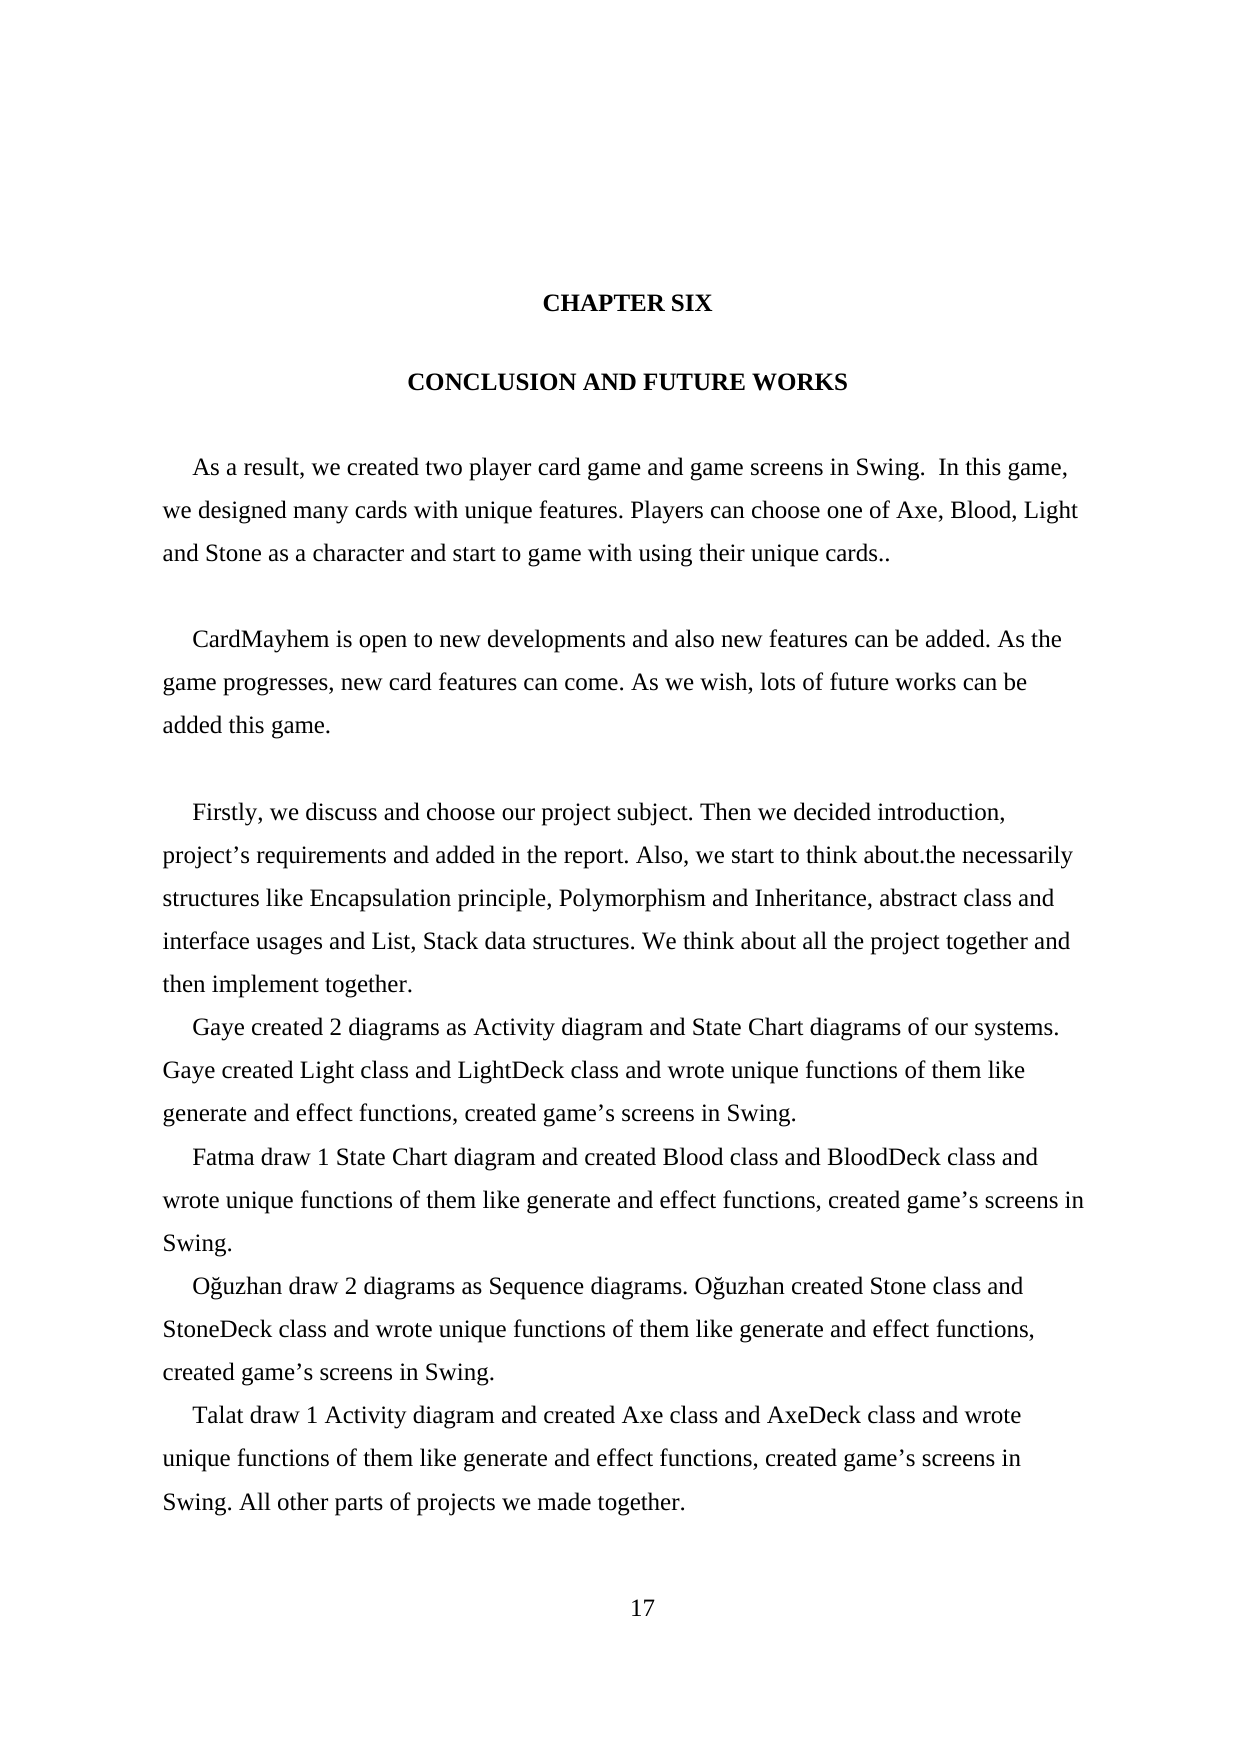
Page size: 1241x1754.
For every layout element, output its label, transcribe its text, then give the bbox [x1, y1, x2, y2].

text Firstly, we discuss and choose our project subject. Then we decided introduction, project’s requirements and added in the report. Also, we start to think about.the necessarily structures like Encapsulation principle, Polymorphism and Inheritance, abstract class and interface usages and List, Stack data structures. We think about all the project together and then implement together. [162, 797, 1092, 998]
text As a result, we created two player card game and game screens in Swing. In this game, we designed many cards with unique features. Players can choose one of Axe, Blood, Light and Stone as a character and start to game with using their unique cards.. [162, 452, 1092, 567]
text Gaye created 2 diagrams as Activity diagram and State Chart diagrams of our systems. Gaye created Light class and LightDeck class and wrote unique functions of them like generate and effect functions, created game’s screens in Swing. [162, 1012, 1092, 1127]
text CardMayhem is open to new developments and also new features can be added. As the game progresses, new card features can come. As we wish, lots of future works can be added this game. [162, 624, 1092, 739]
text CHAPTER SIX [162, 288, 1092, 317]
text Oğuzhan draw 2 diagrams as Sequence diagrams. Oğuzhan created Stone class and StoneDeck class and wrote unique functions of them like generate and effect functions, created game’s screens in Swing. [162, 1271, 1092, 1386]
text CONCLUSION AND FUTURE WORKS [162, 367, 1092, 396]
text Talat draw 1 Activity diagram and created Axe class and AxeDeck class and wrote unique functions of them like generate and effect functions, created game’s screens in Swing. All other parts of projects we made together. [162, 1400, 1092, 1515]
text Fatma draw 1 State Chart diagram and created Blood class and BloodDeck class and wrote unique functions of them like generate and effect functions, created game’s screens in Swing. [162, 1142, 1092, 1257]
